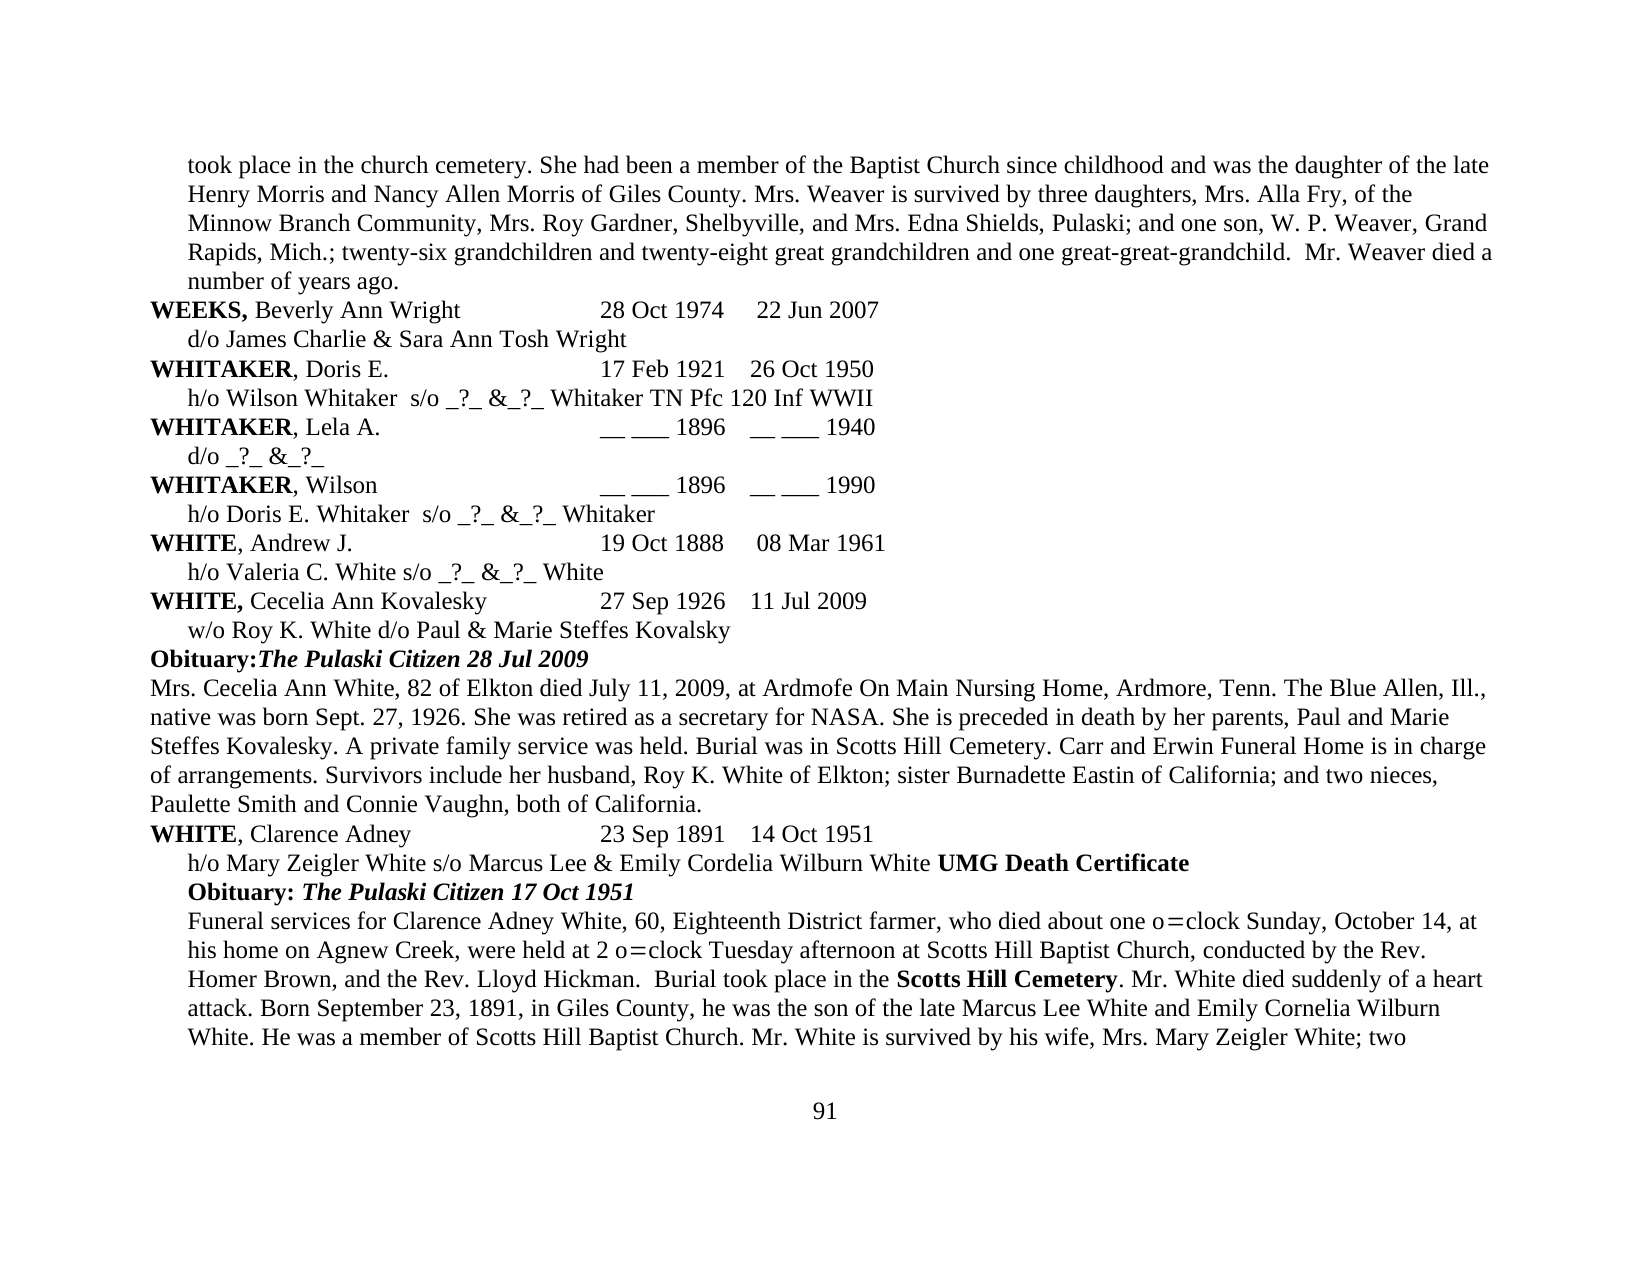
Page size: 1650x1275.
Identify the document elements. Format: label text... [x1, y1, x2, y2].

text Mrs. Cecelia Ann White, 82 of Elkton died July 11, 2009, at Ardmofe On Main Nursing Home, Ardmore, Tenn. The Blue Allen, Ill., native was born Sept. 27, 1926. She was retired as a secretary for NASA. She is preceded in death by her parents, Paul and Marie Steffes Kovalesky. A private family service was held. Burial was in Scotts Hill Cemetery. Carr and Erwin Funeral Home is in charge of arrangements. Survivors include her husband, Roy K. White of Elkton; sister Burnadette Eastin of California; and two nieces, Paulette Smith and Connie Vaughn, both of California. [150, 673, 1500, 818]
text Obituary: The Pulaski Citizen 17 Oct 1951 [187, 877, 1500, 906]
text h/o Valeria C. White s/o _?_ &_?_ White [150, 557, 1500, 586]
text Obituary:The Pulaski Citizen 28 Jul 2009 [150, 644, 1500, 673]
text w/o Roy K. White d/o Paul & Marie Steffes Kovalsky [187, 615, 1500, 644]
text WHITAKER, Doris E. 17 Feb 1921 26 Oct 1950 [150, 353, 1500, 382]
text h/o Wilson Whitaker s/o _?_ &_?_ Whitaker TN Pfc 120 Inf WWII [150, 382, 1500, 412]
text WHITAKER, Lela A. __ ___ 1896 __ ___ 1940 [150, 412, 1500, 441]
text WHITE, Clarence Adney 23 Sep 1891 14 Oct 1951 [150, 818, 1500, 847]
text WHITE, Andrew J. 19 Oct 1888 08 Mar 1961 [150, 528, 1500, 557]
text WEEKS, Beverly Ann Wright 28 Oct 1974 22 Jun 2007 [150, 295, 1500, 324]
text WHITAKER, Wilson __ ___ 1896 __ ___ 1990 [150, 470, 1500, 499]
text WHITE, Cecelia Ann Kovalesky 27 Sep 1926 11 Jul 2009 [150, 586, 1500, 615]
text d/o James Charlie & Sara Ann Tosh Wright [150, 324, 1500, 353]
text h/o Mary Zeigler White s/o Marcus Lee & Emily Cordelia Wilburn White UMG Death Certificate [150, 847, 1500, 877]
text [187, 150, 1500, 295]
text h/o Doris E. Whitaker s/o _?_ &_?_ Whitaker [150, 499, 1500, 528]
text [187, 906, 1500, 1051]
text d/o _?_ &_?_ [150, 441, 1500, 470]
